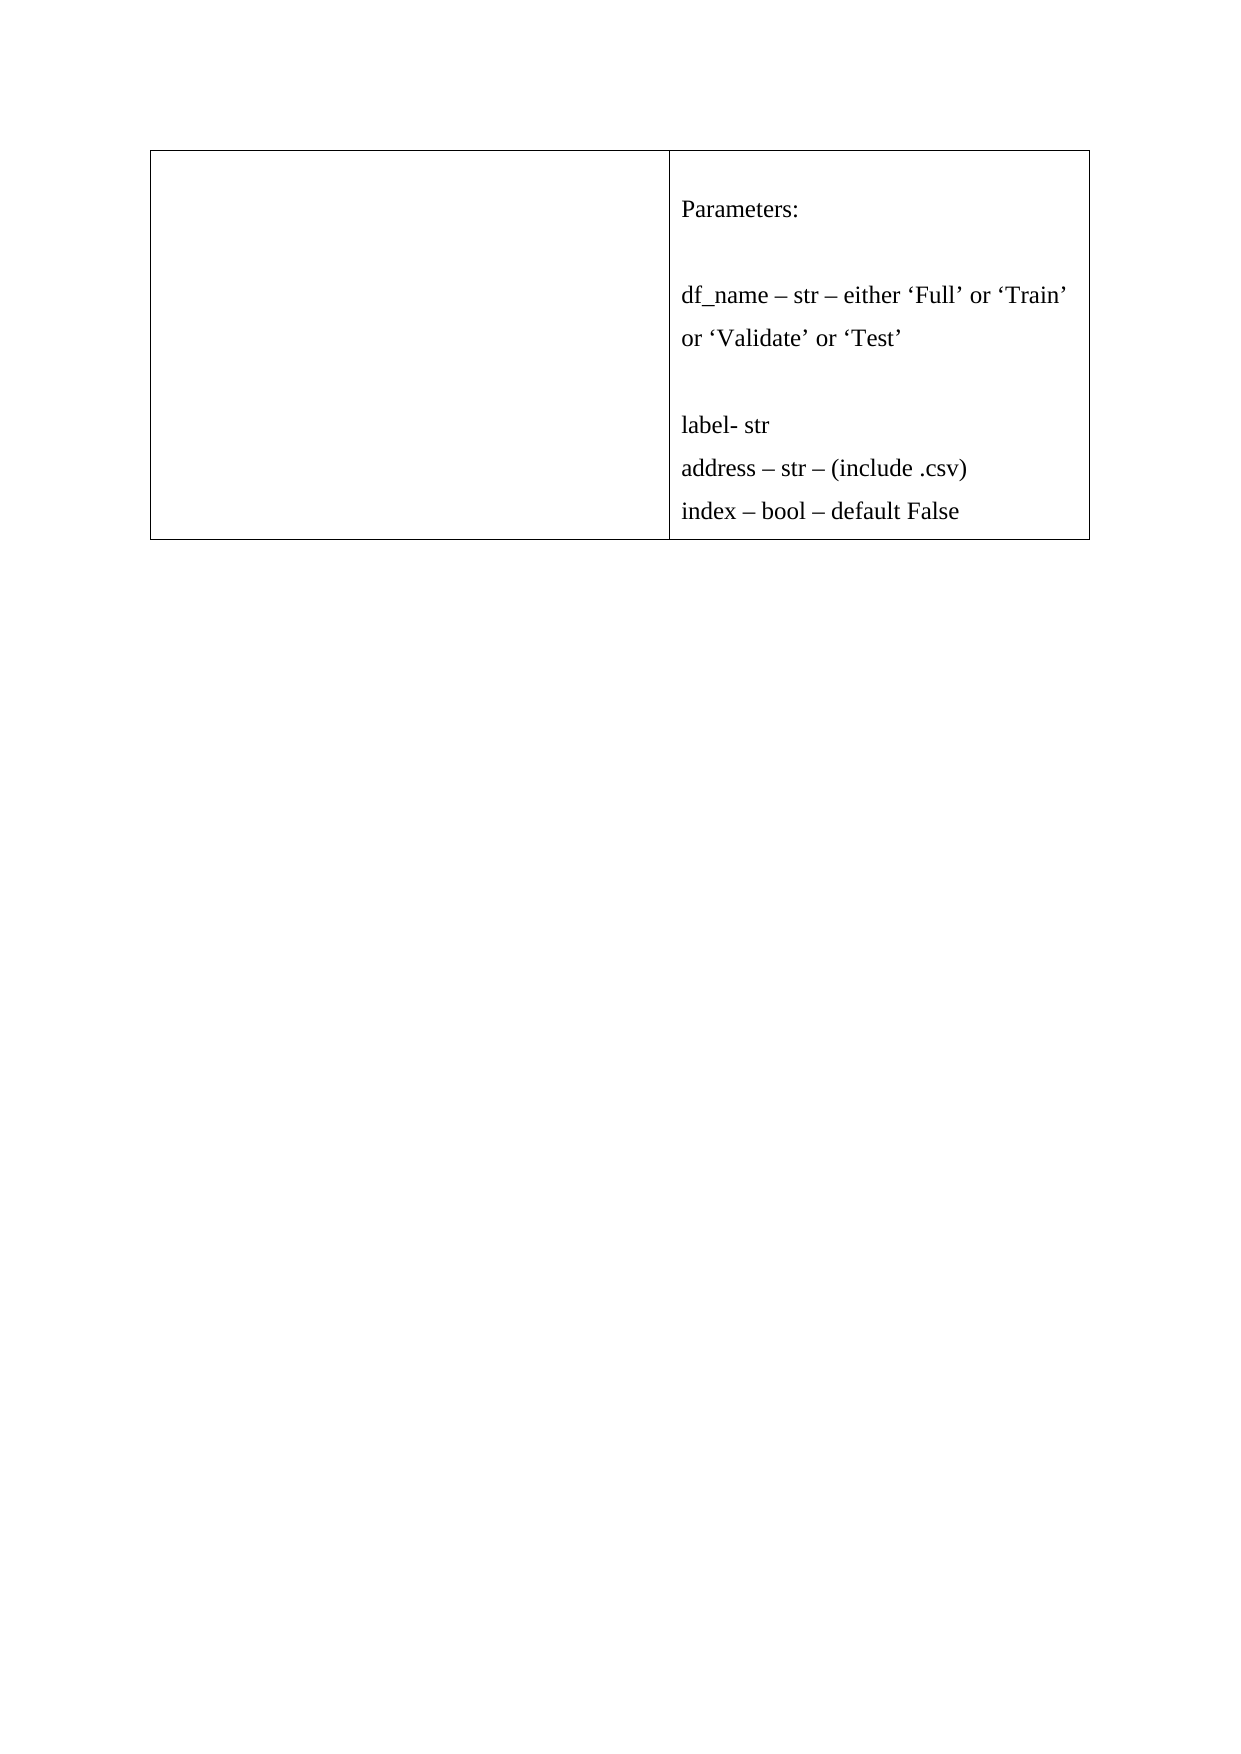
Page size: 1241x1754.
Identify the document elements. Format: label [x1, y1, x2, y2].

table_cell [151, 151, 669, 539]
table_cell [670, 151, 1089, 539]
